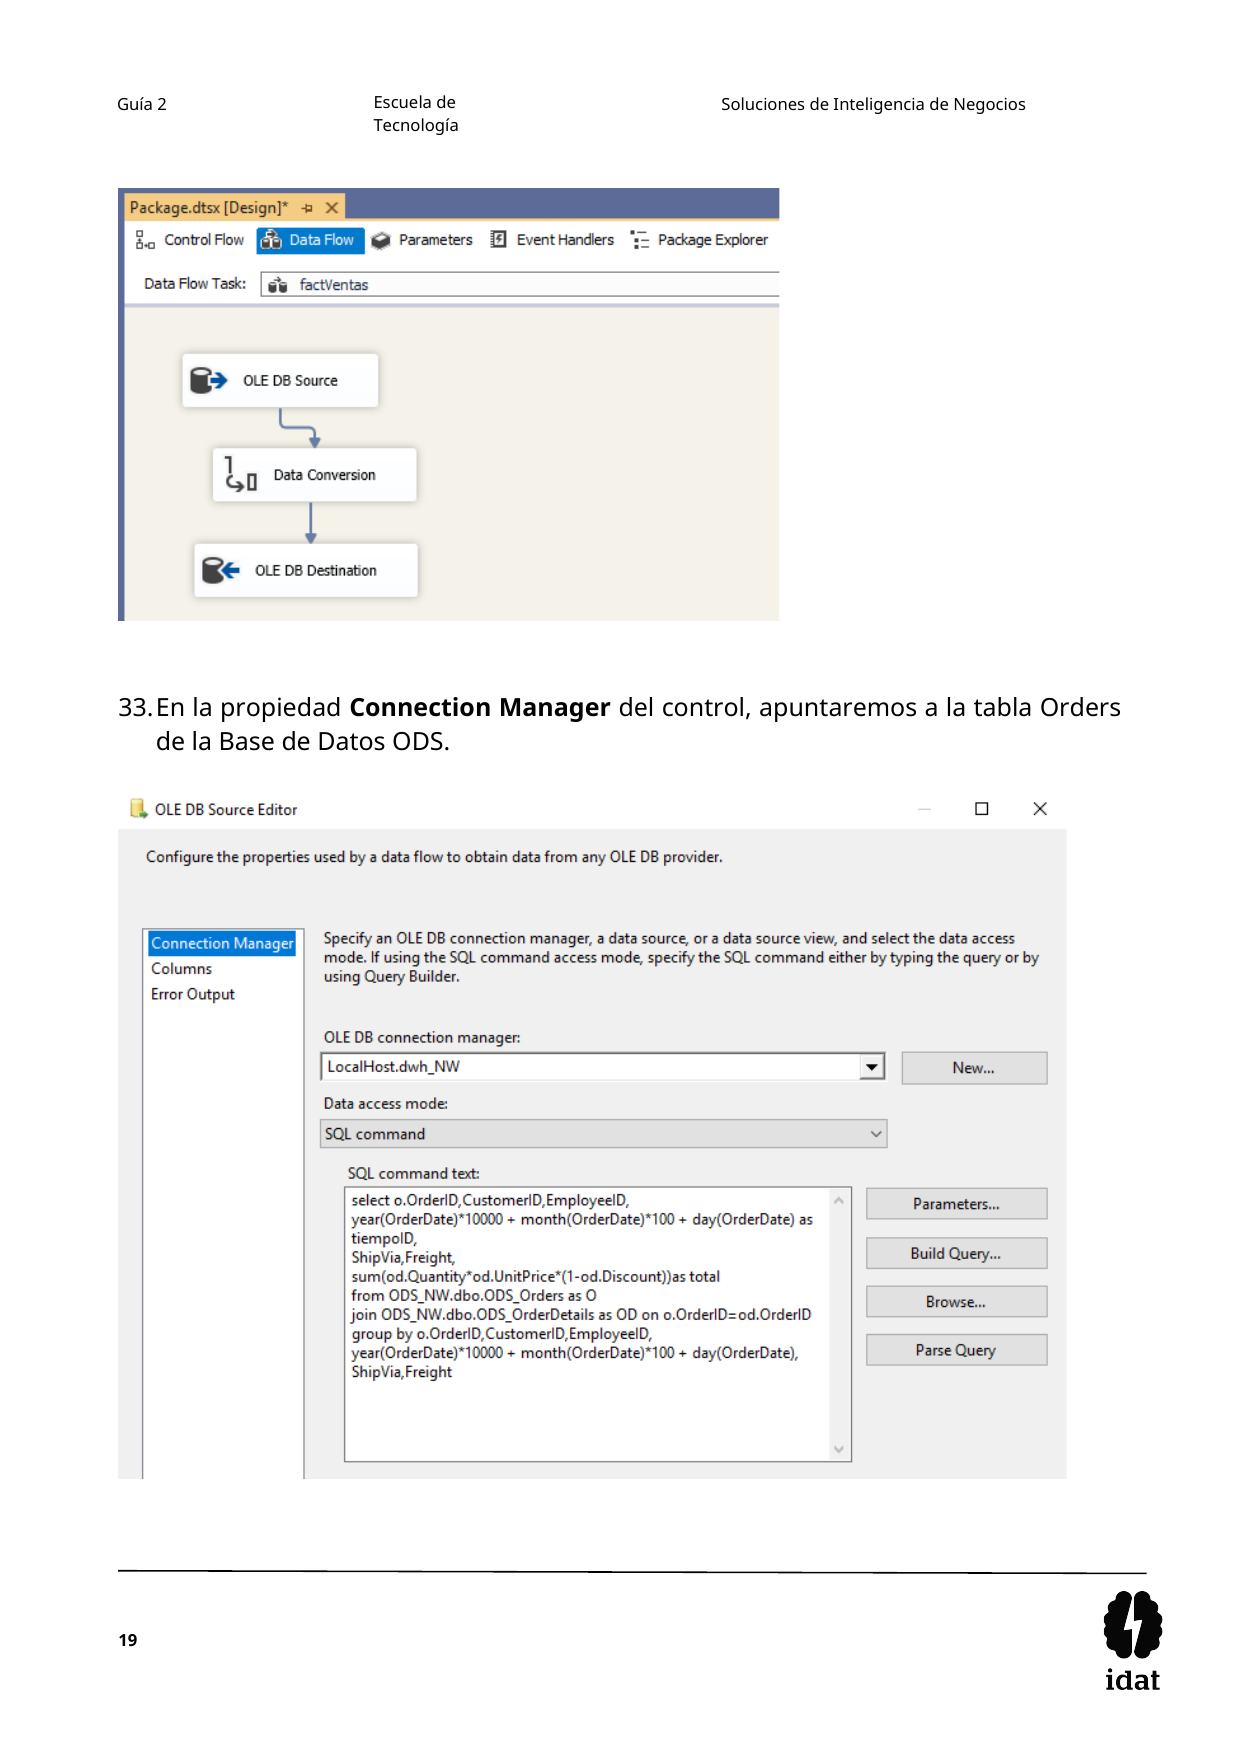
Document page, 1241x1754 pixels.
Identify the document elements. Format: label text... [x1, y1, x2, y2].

picture [1103, 1591, 1163, 1690]
list En la propiedad Connection Manager del control, apuntaremos a la tabla Orders de la Base de Datos ODS. [118, 689, 1122, 757]
picture [118, 188, 780, 621]
picture [118, 791, 1067, 1479]
